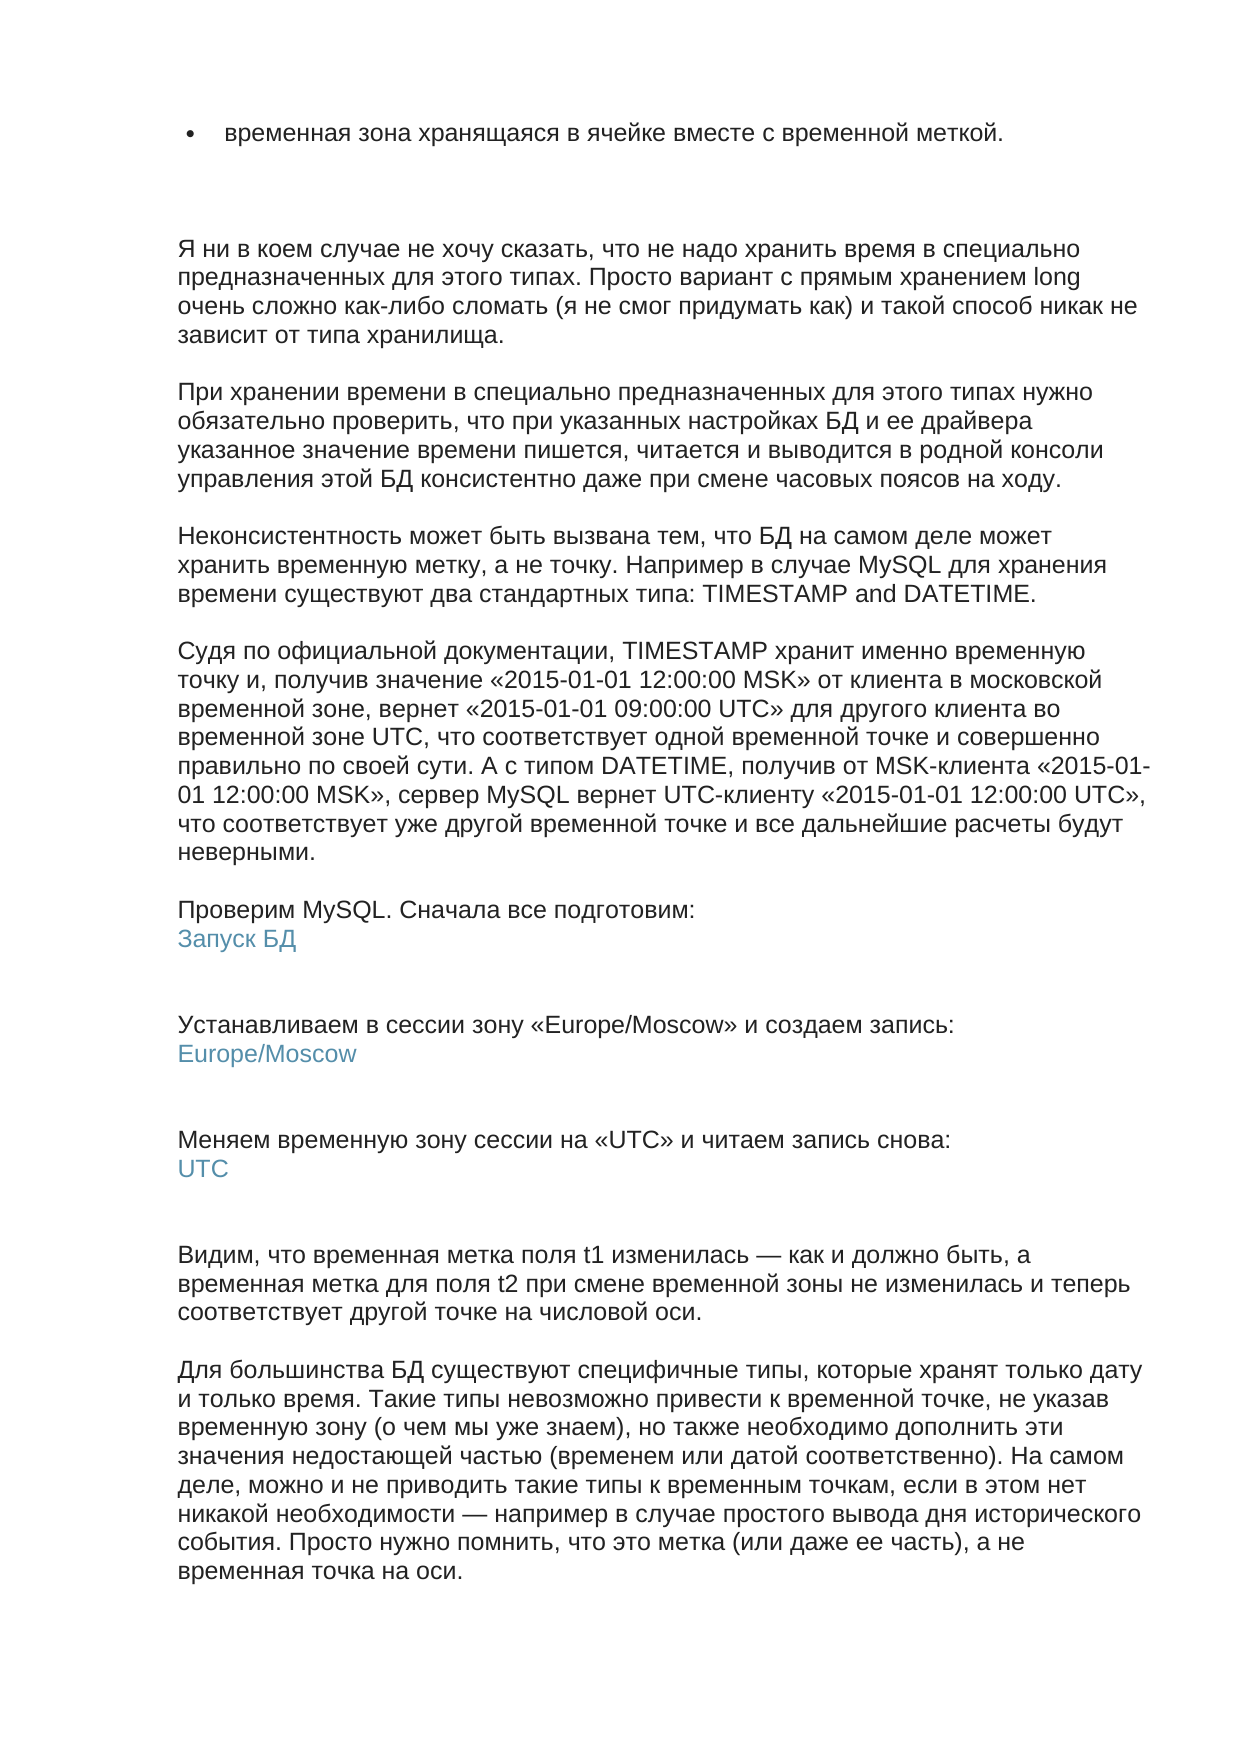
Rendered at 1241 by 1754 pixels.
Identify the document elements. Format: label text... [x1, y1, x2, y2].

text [177, 1182, 1152, 1613]
list временная зона хранящаяся в ячейке вместе с временной меткой. [187, 118, 1152, 147]
text Меняем временную зону сессии на «UTC» и читаем запись снова: [177, 1067, 1152, 1153]
text Устанавливаем в сессии зону «Europe/Moscow» и создаем запись: [177, 952, 1152, 1038]
text Я ни в коем случае не хочу сказать, что не надо хранить время в специально предназначенных для этого типах. Просто вариант с прямым хранением long очень сложно как-либо сломать (я не смог придумать как) и такой способ никак не зависит от типа хранилища. При хранении времени в специально предназначенных для этого типах нужно обязательно проверить, что при указанных настройках БД и ее драйвера указанное значение времени пишется, читается и выводится в родной консоли управления этой БД консистентно даже при смене часовых поясов на ходу. Неконсистентность может быть вызвана тем, что БД на самом деле может хранить временную метку, а не точку. Например в случае MySQL для хранения времени существуют два стандартных типа: TIMESTAMP and DATETIME. Судя по официальной документации, TIMESTAMP хранит именно временную точку и, получив значение «2015-01-01 12:00:00 MSK» от клиента в московской временной зоне, вернет «2015-01-01 09:00:00 UTC» для другого клиента во временной зоне UTC, что соответствует одной временной точке и совершенно правильно по своей сути. А с типом DATETIME, получив от MSK-клиента «2015-01-01 12:00:00 MSK», сервер MySQL вернет UTC-клиенту «2015-01-01 12:00:00 UTC», что соответствует уже другой временной точке и все дальнейшие расчеты будут неверными. Проверим MySQL. Сначала все подготовим: [177, 176, 1152, 923]
text Запуск БД [177, 923, 1152, 952]
text UTC [177, 1153, 1152, 1182]
text Europe/Moscow [177, 1038, 1152, 1067]
